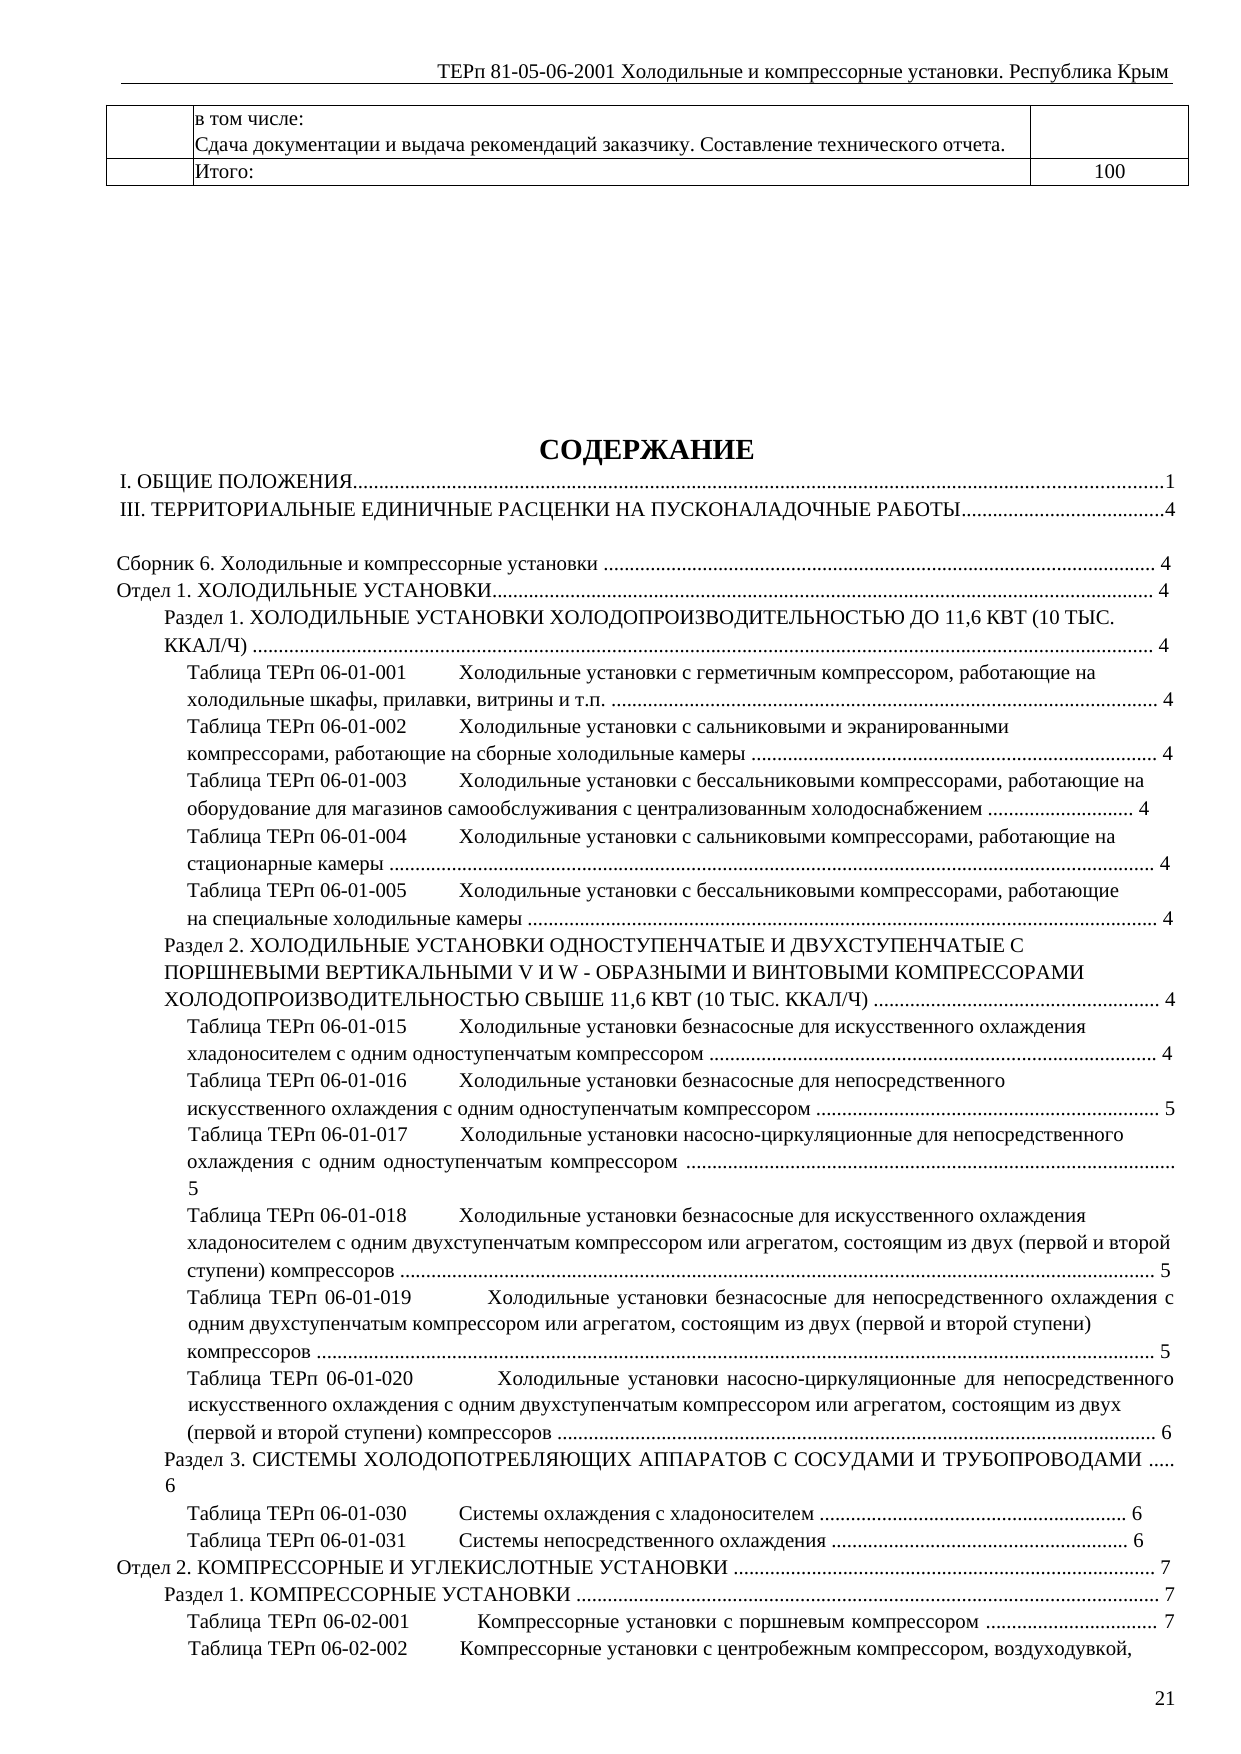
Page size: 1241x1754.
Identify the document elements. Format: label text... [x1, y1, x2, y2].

text Таблица ТЕРп 06-01-020 Холодильные установки насосно-циркуляционные для непосредственного искусственного охлаждения с одним двухступенчатым компрессором или агрегатом, состоящим из двух [187, 1366, 1176, 1416]
text ступени) компрессоров ................................................................................................................................................. 5 [187, 1257, 1176, 1282]
text Таблица ТЕРп 06-01-016 Холодильные установки безнасосные для непосредственного [187, 1068, 1176, 1092]
text Раздел 1. КОМПРЕССОРНЫЕ УСТАНОВКИ ................................................................................................................ 7 [164, 1582, 1176, 1606]
text Раздел 3. СИСТЕМЫ ХОЛОДОПОТРЕБЛЯЮЩИХ АППАРАТОВ С СОСУДАМИ И ТРУБОПРОВОДАМИ ..... 6 [164, 1447, 1176, 1497]
text (первой и второй ступени) компрессоров ................................................................................................................... 6 [187, 1419, 1176, 1444]
text Отдел 2. КОМПРЕССОРНЫЕ И УГЛЕКИСЛОТНЫЕ УСТАНОВКИ ................................................................................. 7 [116, 1555, 1176, 1579]
table_cell Итого: [194, 159, 1030, 185]
text холодильные шкафы, прилавки, витрины и т.п. ......................................................................................................... 4 [187, 687, 1176, 711]
text хладоносителем с одним двухступенчатым компрессором или агрегатом, состоящим из двух (первой и второй [187, 1230, 1176, 1254]
text Таблица ТЕРп 06-01-002 Холодильные установки с сальниковыми и экранированными [187, 714, 1176, 738]
text ПОРШНЕВЫМИ ВЕРТИКАЛЬНЫМИ V И W - ОБРАЗНЫМИ И ВИНТОВЫМИ КОМПРЕССОРАМИ [164, 960, 1176, 984]
text компрессорами, работающие на сборные холодильные камеры .............................................................................. 4 [187, 741, 1176, 765]
text компрессоров ................................................................................................................................................................. 5 [187, 1338, 1176, 1363]
text Таблица ТЕРп 06-01-005 Холодильные установки с бессальниковыми компрессорами, работающие [187, 878, 1176, 902]
table_cell [107, 159, 193, 185]
text Таблица ТЕРп 06-01-030 Системы охлаждения с хладоносителем ........................................................... 6 [187, 1501, 1176, 1525]
text ККАЛ/Ч) ............................................................................................................................................................................. 4 [164, 632, 1176, 657]
table_cell в том числе: Сдача документации и выдача рекомендаций заказчику. Составление технического отчета. [194, 106, 1030, 158]
text хладоносителем с одним одноступенчатым компрессором ...................................................................................... 4 [187, 1041, 1176, 1065]
text Сборник 6. Холодильные и компрессорные установки .......................................................................................................... 4 [116, 551, 1176, 575]
table_cell [107, 106, 193, 158]
table_cell [1031, 106, 1188, 158]
text Раздел 1. ХОЛОДИЛЬНЫЕ УСТАНОВКИ ХОЛОДОПРОИЗВОДИТЕЛЬНОСТЬЮ ДО 11,6 КВТ (10 ТЫС. [164, 605, 1176, 629]
text стационарные камеры ................................................................................................................................................... 4 [187, 851, 1176, 875]
text искусственного охлаждения с одним одноступенчатым компрессором .................................................................. 5 Таблица ТЕРп 06-01-017 Холодильные установки насосно-циркуляционные для непосредственного [187, 1095, 1176, 1146]
text ХОЛОДОПРОИЗВОДИТЕЛЬНОСТЬЮ СВЫШЕ 11,6 КВТ (10 ТЫС. ККАЛ/Ч) ....................................................... 4 Таблица ТЕРп 06-01-015 Холодильные установки безнасосные для искусственного охлаждения [164, 987, 1176, 1038]
table_cell 100 [1031, 159, 1188, 185]
text Таблица ТЕРп 06-02-001 Компрессорные установки с поршневым компрессором ................................. 7 Таблица ТЕРп 06-02-002 Компрессорные установки с центробежным компрессором, воздуходувкой, [187, 1609, 1176, 1660]
text Таблица ТЕРп 06-01-031 Системы непосредственного охлаждения ......................................................... 6 [187, 1528, 1176, 1552]
subtitle СОДЕРЖАНИЕ [253, 432, 1041, 465]
text охлаждения с одним одноступенчатым компрессором .............................................................................................. 5 [187, 1149, 1176, 1200]
text Таблица ТЕРп 06-01-001 Холодильные установки с герметичным компрессором, работающие на [187, 660, 1176, 684]
text Раздел 2. ХОЛОДИЛЬНЫЕ УСТАНОВКИ ОДНОСТУПЕНЧАТЫЕ И ДВУХСТУПЕНЧАТЫЕ С [164, 933, 1176, 957]
text Отдел 1. ХОЛОДИЛЬНЫЕ УСТАНОВКИ............................................................................................................................... 4 [116, 578, 1176, 602]
text Таблица ТЕРп 06-01-019 Холодильные установки безнасосные для непосредственного охлаждения с одним двухступенчатым компрессором или агрегатом, состоящим из двух (первой и второй ступени) [187, 1285, 1176, 1335]
text Таблица ТЕРп 06-01-018 Холодильные установки безнасосные для искусственного охлаждения [187, 1203, 1176, 1227]
text на специальные холодильные камеры ......................................................................................................................... 4 [187, 906, 1176, 930]
text Таблица ТЕРп 06-01-003 Холодильные установки с бессальниковыми компрессорами, работающие на оборудование для магазинов самообслуживания с централизованным холодоснабжением ............................ 4 Таблица ТЕРп 06-01-004 Холодильные установки с сальниковыми компрессорами, работающие на [187, 768, 1176, 848]
